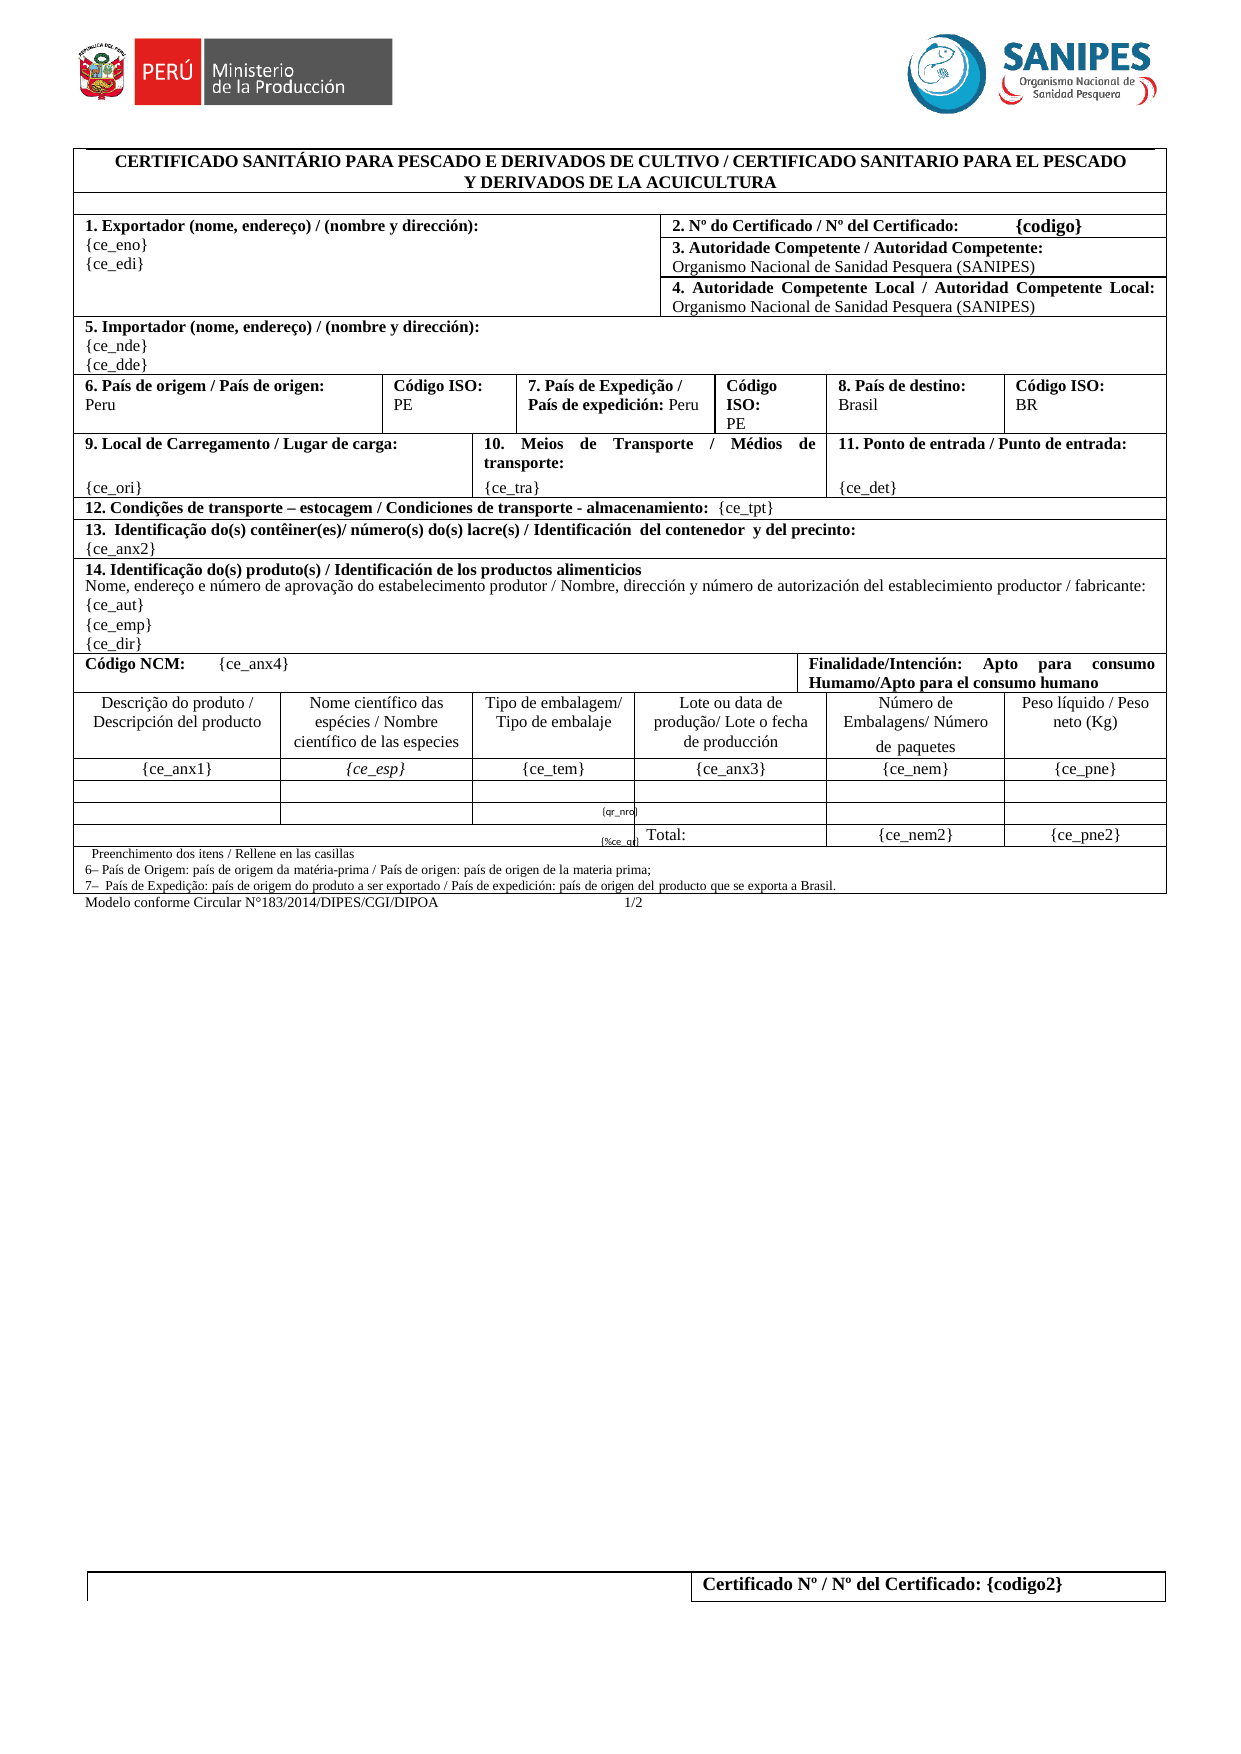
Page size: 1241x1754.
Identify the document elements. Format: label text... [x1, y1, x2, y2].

table_cell 3. Autoridade Competente / Autoridad Competente: Organismo Nacional de Sanidad Pesquera (SANIPES) [661, 238, 1166, 276]
table_cell [473, 803, 634, 824]
table_cell [635, 803, 826, 824]
table_cell Modelo conforme Circular N°183/2014/DIPES/CGI/DIPOA [74, 894, 613, 915]
table_cell 13. Identificação do(s) contêiner(es)/ número(s) do(s) lacre(s) / Identificación del contenedor y del precinto: [74, 520, 1166, 539]
table_cell {ce_anx3} [635, 759, 826, 780]
table_cell 10. Meios de Transporte / Médios de transporte: [473, 434, 826, 478]
table_cell {ce_tem} [473, 759, 634, 780]
table_cell 11. Ponto de entrada / Punto de entrada: [827, 434, 1166, 478]
table_cell {ce_anx1} [74, 759, 280, 780]
table_cell Total: [635, 825, 826, 846]
table_cell Código ISO: PE [383, 375, 516, 433]
table_cell {ce_det} [827, 478, 1166, 497]
table_header Certificado Nº / Nº del Certificado: {codigo2} [692, 1573, 1165, 1601]
table_cell {ce_tra} [473, 478, 826, 497]
table_cell [281, 803, 472, 824]
table_cell [827, 803, 1004, 824]
table_cell {ce_nem} [827, 759, 1004, 780]
table_cell [74, 193, 1166, 214]
table_cell {ce_nem2} [827, 825, 1004, 846]
table_cell 14. Identificação do(s) produto(s) / Identificación de los productos alimenticios Nome, endereço e número de aprovação do estabelecimento produtor / Nombre, dirección y número de autorización del establecimiento productor / fabricante: [74, 559, 1166, 595]
table_cell Número de Embalagens/ Número de paquetes [827, 693, 1004, 758]
table_cell Finalidade/Intención: Apto para consumo Humamo/Apto para el consumo humano [798, 654, 1166, 692]
table_cell [74, 825, 634, 846]
table_cell Código ISO: BR [1005, 375, 1166, 433]
table_cell {codigo} [1004, 215, 1166, 237]
table_cell {ce_ori} [74, 478, 472, 497]
table_header CERTIFICADO SANITÁRIO PARA PESCADO E DERIVADOS DE CULTIVO / CERTIFICADO SANITARIO PARA EL PESCADO Y DERIVADOS DE LA ACUICULTURA [74, 149, 1166, 192]
table_cell {ce_esp} [281, 759, 472, 780]
table_cell 8. País de destino: Brasil [827, 375, 1004, 433]
table_cell 7. País de Expedição / País de expedición: Peru [517, 375, 714, 433]
table_cell 1. Exportador (nome, endereço) / (nombre y dirección): {ce_eno} {ce_edi} [74, 215, 660, 316]
table_cell Preenchimento dos itens / Rellene en las casillas 6– País de Origem: país de origem da matéria-prima / País de origen: país de origen de la materia prima; 7– País de Expedição: país de origem do produto a ser exportado / País de expedición: país de origen del producto que se exporta a Brasil. [74, 847, 1166, 893]
table_cell Nome científico das espécies / Nombre científico de las especies [281, 693, 472, 758]
table_cell [281, 781, 472, 802]
table_cell 9. Local de Carregamento / Lugar de carga: [74, 434, 472, 478]
table_cell [635, 781, 826, 802]
table_cell [74, 803, 280, 824]
table_cell 2. Nº do Certificado / Nº del Certificado: [661, 215, 1004, 237]
table_cell Tipo de embalagem/ Tipo de embalaje [473, 693, 634, 758]
table_cell [1005, 803, 1166, 824]
table_cell Peso líquido / Peso neto (Kg) [1005, 693, 1166, 758]
table_cell {ce_pne2} [1005, 825, 1166, 846]
table_cell [473, 781, 634, 802]
table_cell 1/2 [613, 894, 1166, 915]
table_cell [1005, 781, 1166, 802]
table_cell [74, 781, 280, 802]
picture [65, 35, 393, 108]
table_cell Descrição do produto / Descripción del producto [74, 693, 280, 758]
table_cell [827, 781, 1004, 802]
table_cell {ce_anx4} [207, 654, 797, 692]
table_cell Lote ou data de produção/ Lote o fecha de producción [635, 693, 826, 758]
table_cell {ce_nde} {ce_dde} [74, 336, 1166, 374]
table_cell 6. País de origem / País de origen: Peru [74, 375, 382, 433]
table_cell {ce_aut} {ce_emp} {ce_dir} [74, 595, 1166, 653]
table_header [88, 1573, 691, 1601]
table_cell Código NCM: [74, 654, 207, 692]
table_cell 12. Condições de transporte – estocagem / Condiciones de transporte - almacenamiento: {ce_tpt} [74, 498, 1166, 519]
table_cell 4. Autoridade Competente Local / Autoridad Competente Local: Organismo Nacional de Sanidad Pesquera (SANIPES) [661, 278, 1166, 316]
picture [901, 28, 1163, 116]
table_cell Código ISO: PE [716, 375, 826, 433]
table_cell 5. Importador (nome, endereço) / (nombre y dirección): [74, 317, 1166, 336]
table_cell {ce_anx2} [74, 539, 1166, 558]
table_cell {ce_pne} [1005, 759, 1166, 780]
